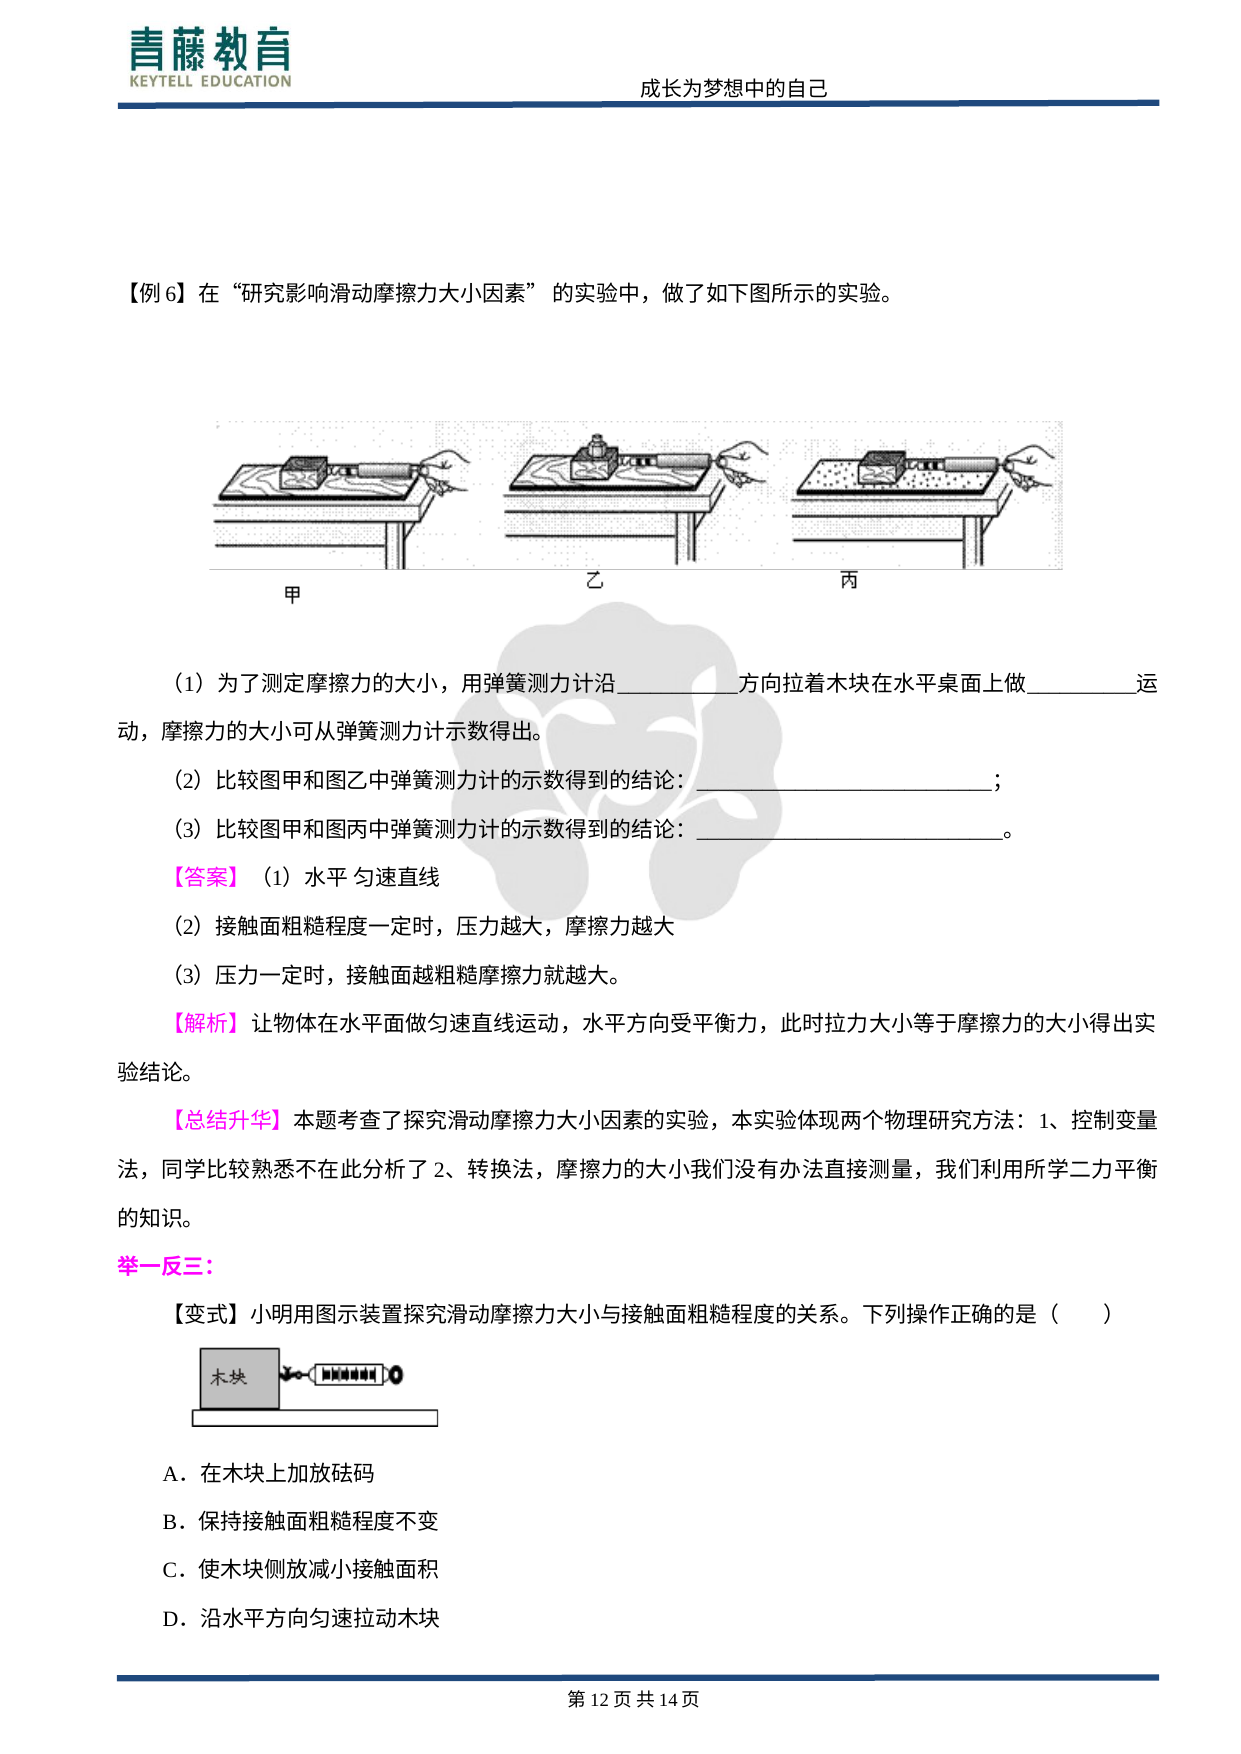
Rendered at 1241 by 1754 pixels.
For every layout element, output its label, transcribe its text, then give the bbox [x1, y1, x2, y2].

text 【解析】让物体在水平面做匀速直线运动，水平方向受平衡力，此时拉力大小等于摩擦力的大小得出实验结论。 [117, 1006, 1159, 1087]
text A．在木块上加放砝码 [117, 1455, 1159, 1488]
text 举一反三： [117, 1248, 1159, 1281]
picture [113, 10, 303, 93]
text 【总结升华】本题考查了探究滑动摩擦力大小因素的实验，本实验体现两个物理研究方法：1、控制变量法，同学比较熟悉不在此分析了2、转换法，摩擦力的大小我们没有办法直接测量，我们利用所学二力平衡的知识。 [117, 1103, 1159, 1233]
text D．沿水平方向匀速拉动木块 [117, 1600, 1159, 1633]
text B．保持接触面粗糙程度不变 [117, 1503, 1159, 1536]
text 【答案】（1）水平 匀速直线 （2）接触面粗糙程度一定时，压力越大，摩擦力越大 （3）压力一定时，接触面越粗糙摩擦力就越大。 [117, 860, 1159, 990]
picture [209, 421, 1063, 612]
picture [189, 1345, 439, 1427]
text C．使木块侧放减小接触面积 [117, 1552, 1159, 1584]
text 【变式】小明用图示装置探究滑动摩擦力大小与接触面粗糙程度的关系。下列操作正确的是（ ） [117, 1297, 1159, 1329]
